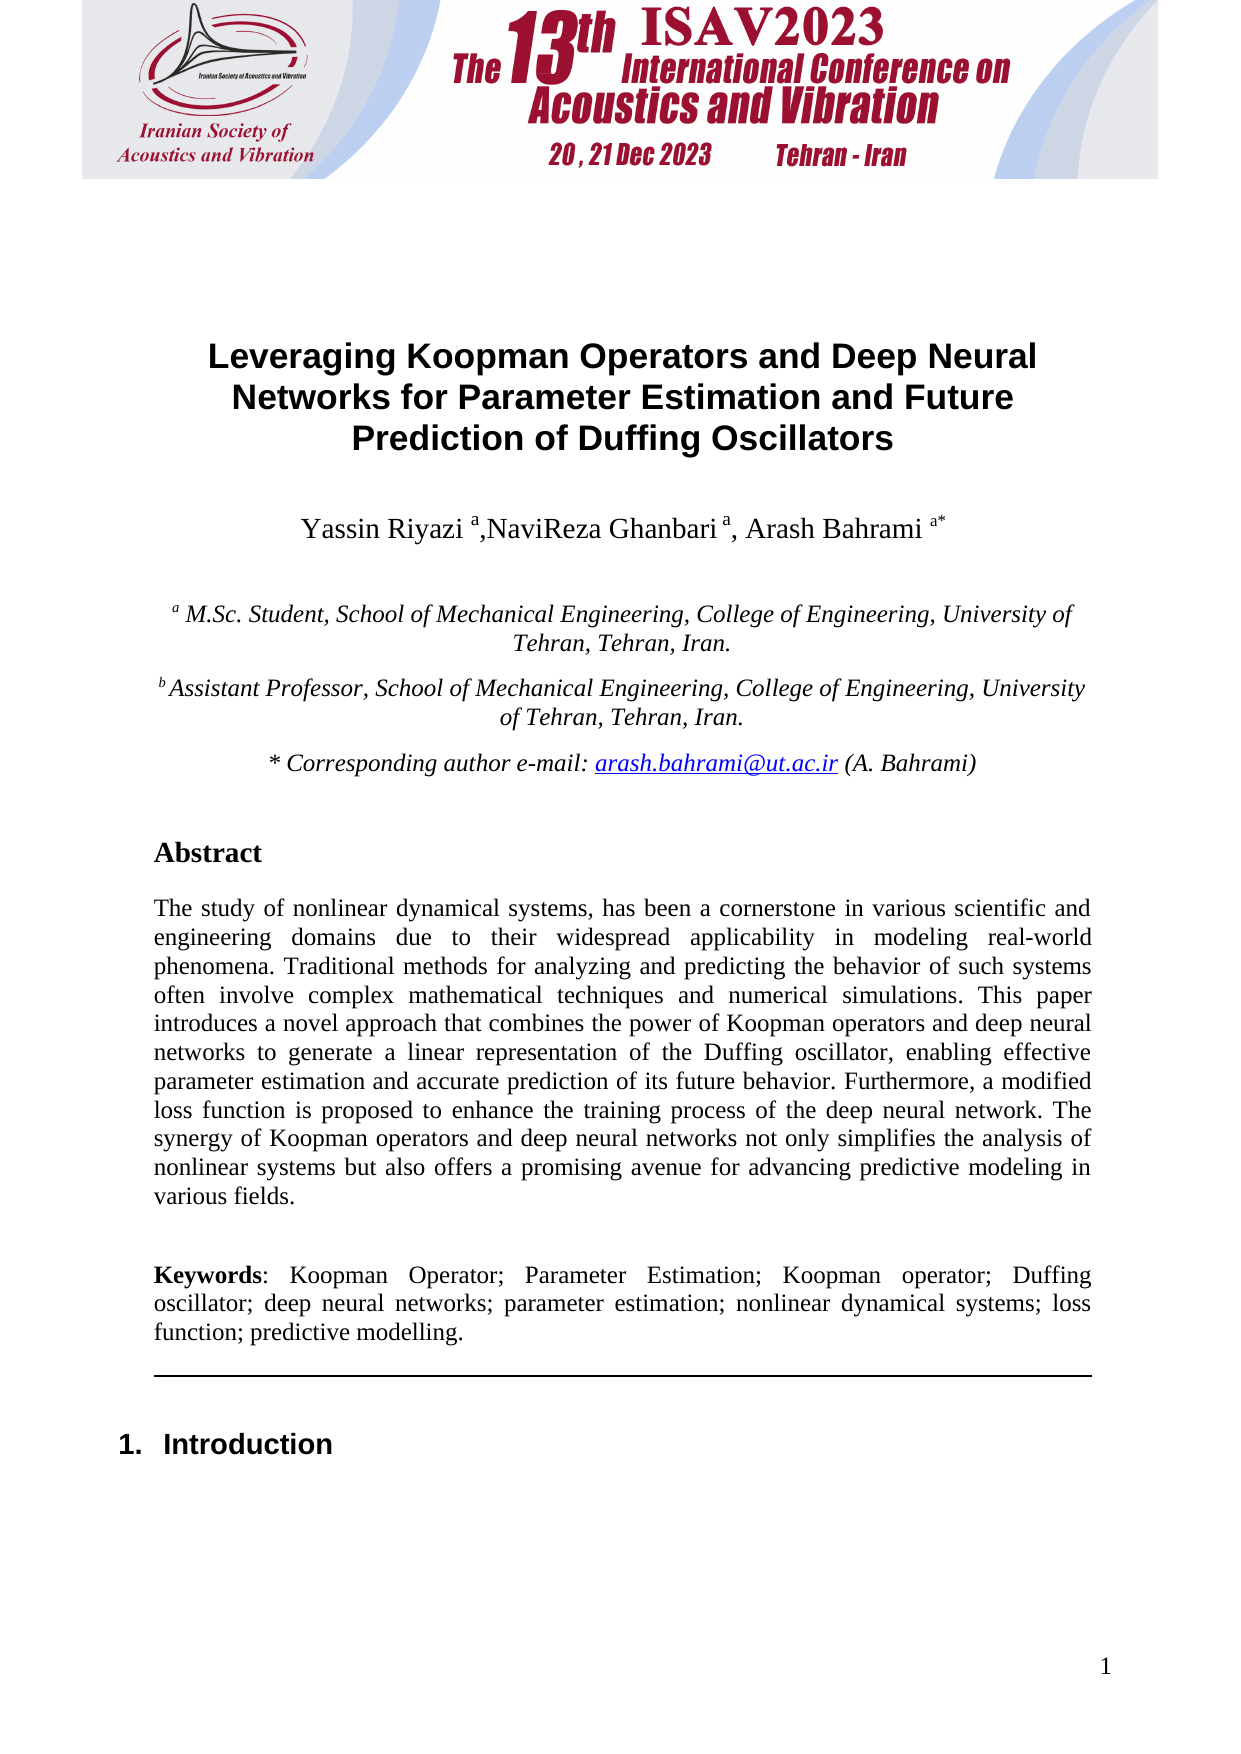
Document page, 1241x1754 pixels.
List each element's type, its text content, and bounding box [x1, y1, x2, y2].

text * Corresponding author e-mail: arash.bahrami@ut.ac.ir (A. Bahrami) [153, 748, 1092, 776]
title Leveraging Koopman Operators and Deep Neural Networks for Parameter Estimation and Future Prediction of Duffing Oscillators [153, 335, 1092, 458]
text a M.Sc. Student, School of Mechanical Engineering, College of Engineering, University of Tehran, Tehran, Iran. [153, 599, 1092, 657]
text Keywords: Koopman Operator; Parameter Estimation; Koopman operator; Duffing oscillator; deep neural networks; parameter estimation; nonlinear dynamical systems; loss function; predictive modelling. [153, 1260, 1092, 1377]
subtitle Introduction [118, 1427, 1122, 1461]
text Abstract [153, 835, 1092, 868]
text The study of nonlinear dynamical systems, has been a cornerstone in various scientific and engineering domains due to their widespread applicability in modeling real-world phenomena. Traditional methods for analyzing and predicting the behavior of such systems often involve complex mathematical techniques and numerical simulations. This paper introduces a novel approach that combines the power of Koopman operators and deep neural networks to generate a linear representation of the Duffing oscillator, enabling effective parameter estimation and accurate prediction of its future behavior. Furthermore, a modified loss function is proposed to enhance the training process of the deep neural network. The synergy of Koopman operators and deep neural networks not only simplifies the analysis of nonlinear systems but also offers a promising avenue for advancing predictive modeling in various fields. [153, 893, 1092, 1210]
text Yassin Riyazi a,NaviReza Ghanbari a, Arash Bahrami a* [153, 507, 1092, 546]
text b Assistant Professor, School of Mechanical Engineering, College of Engineering, University of Tehran, Tehran, Iran. [153, 673, 1092, 731]
picture [81, 0, 1159, 179]
